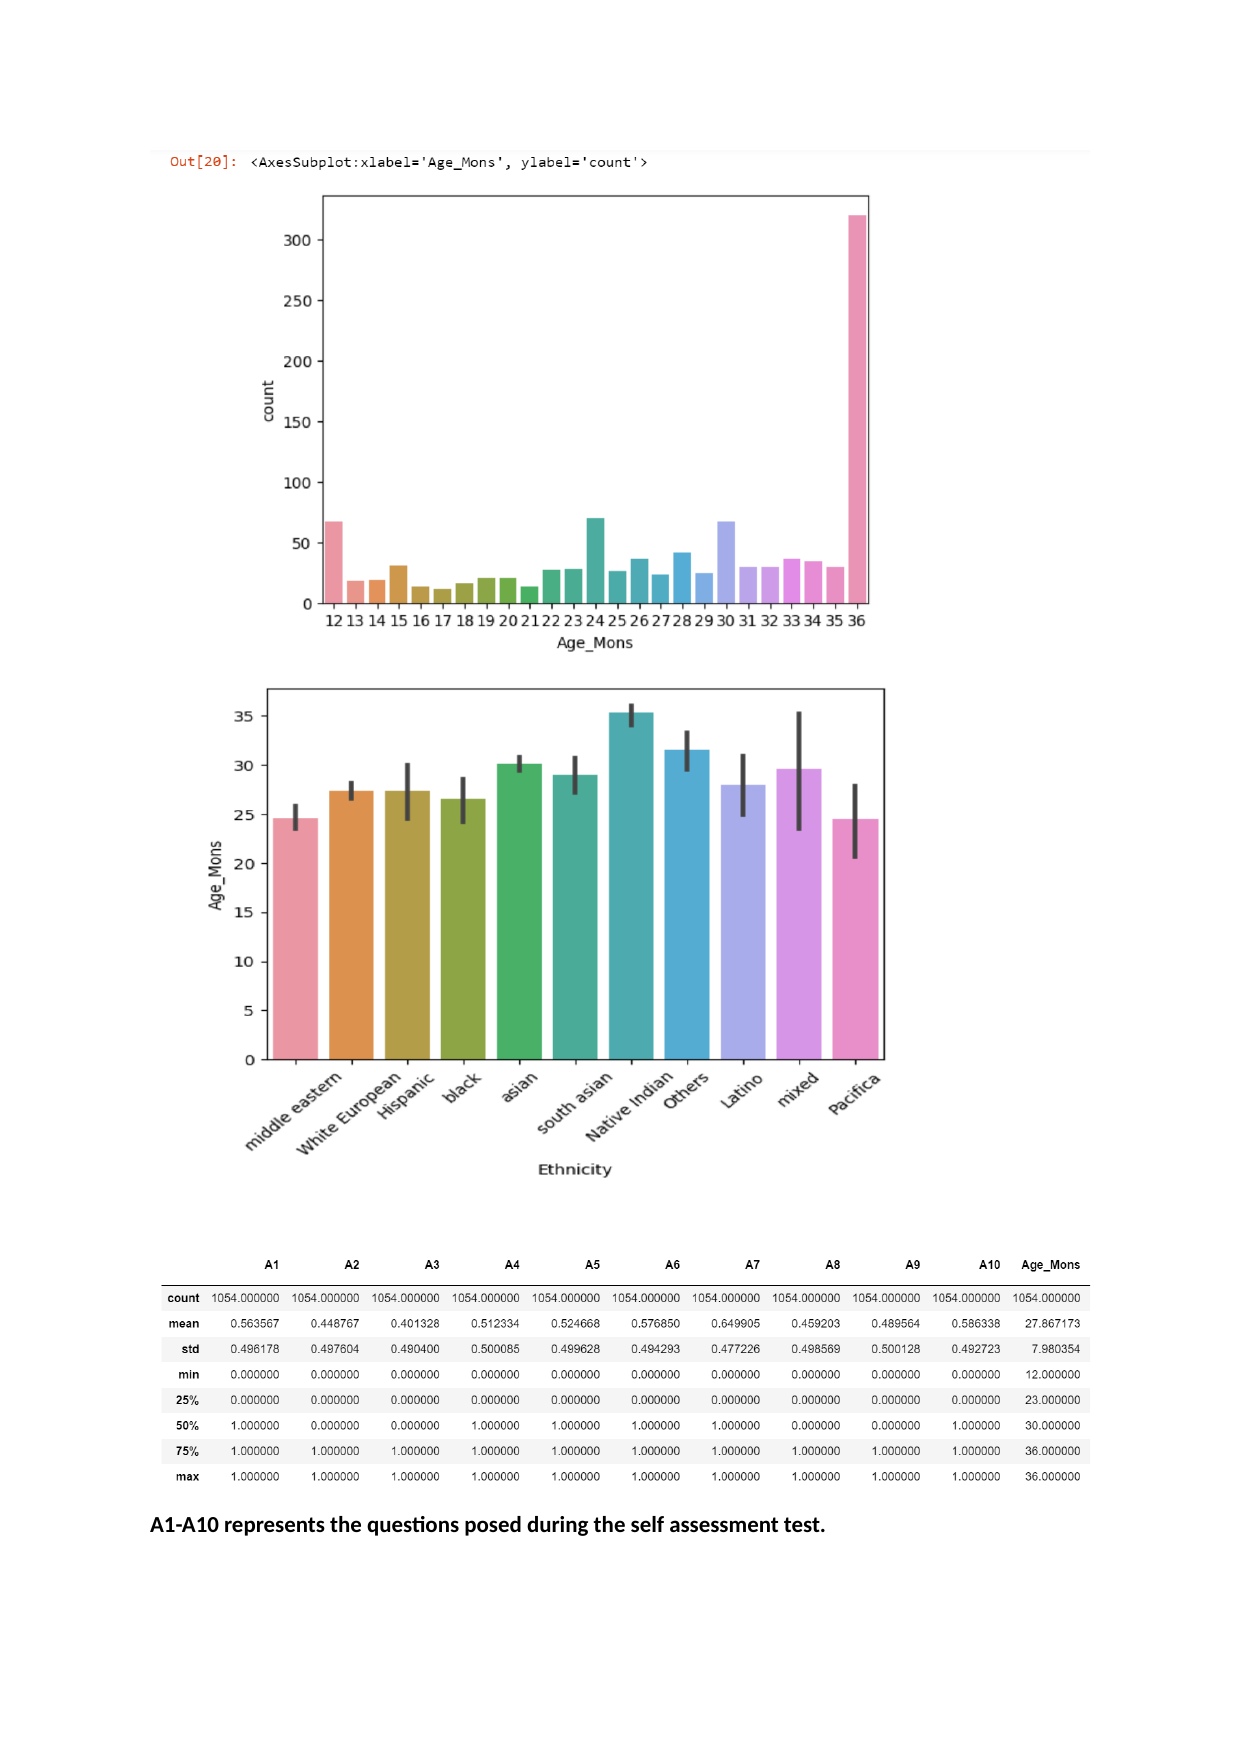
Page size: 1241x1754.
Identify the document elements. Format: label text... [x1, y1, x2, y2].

picture [150, 1243, 1091, 1492]
picture [150, 682, 1109, 1178]
picture [150, 150, 1091, 664]
text A1-A10 represents the questions posed during the self assessment test. [150, 1510, 1090, 1538]
